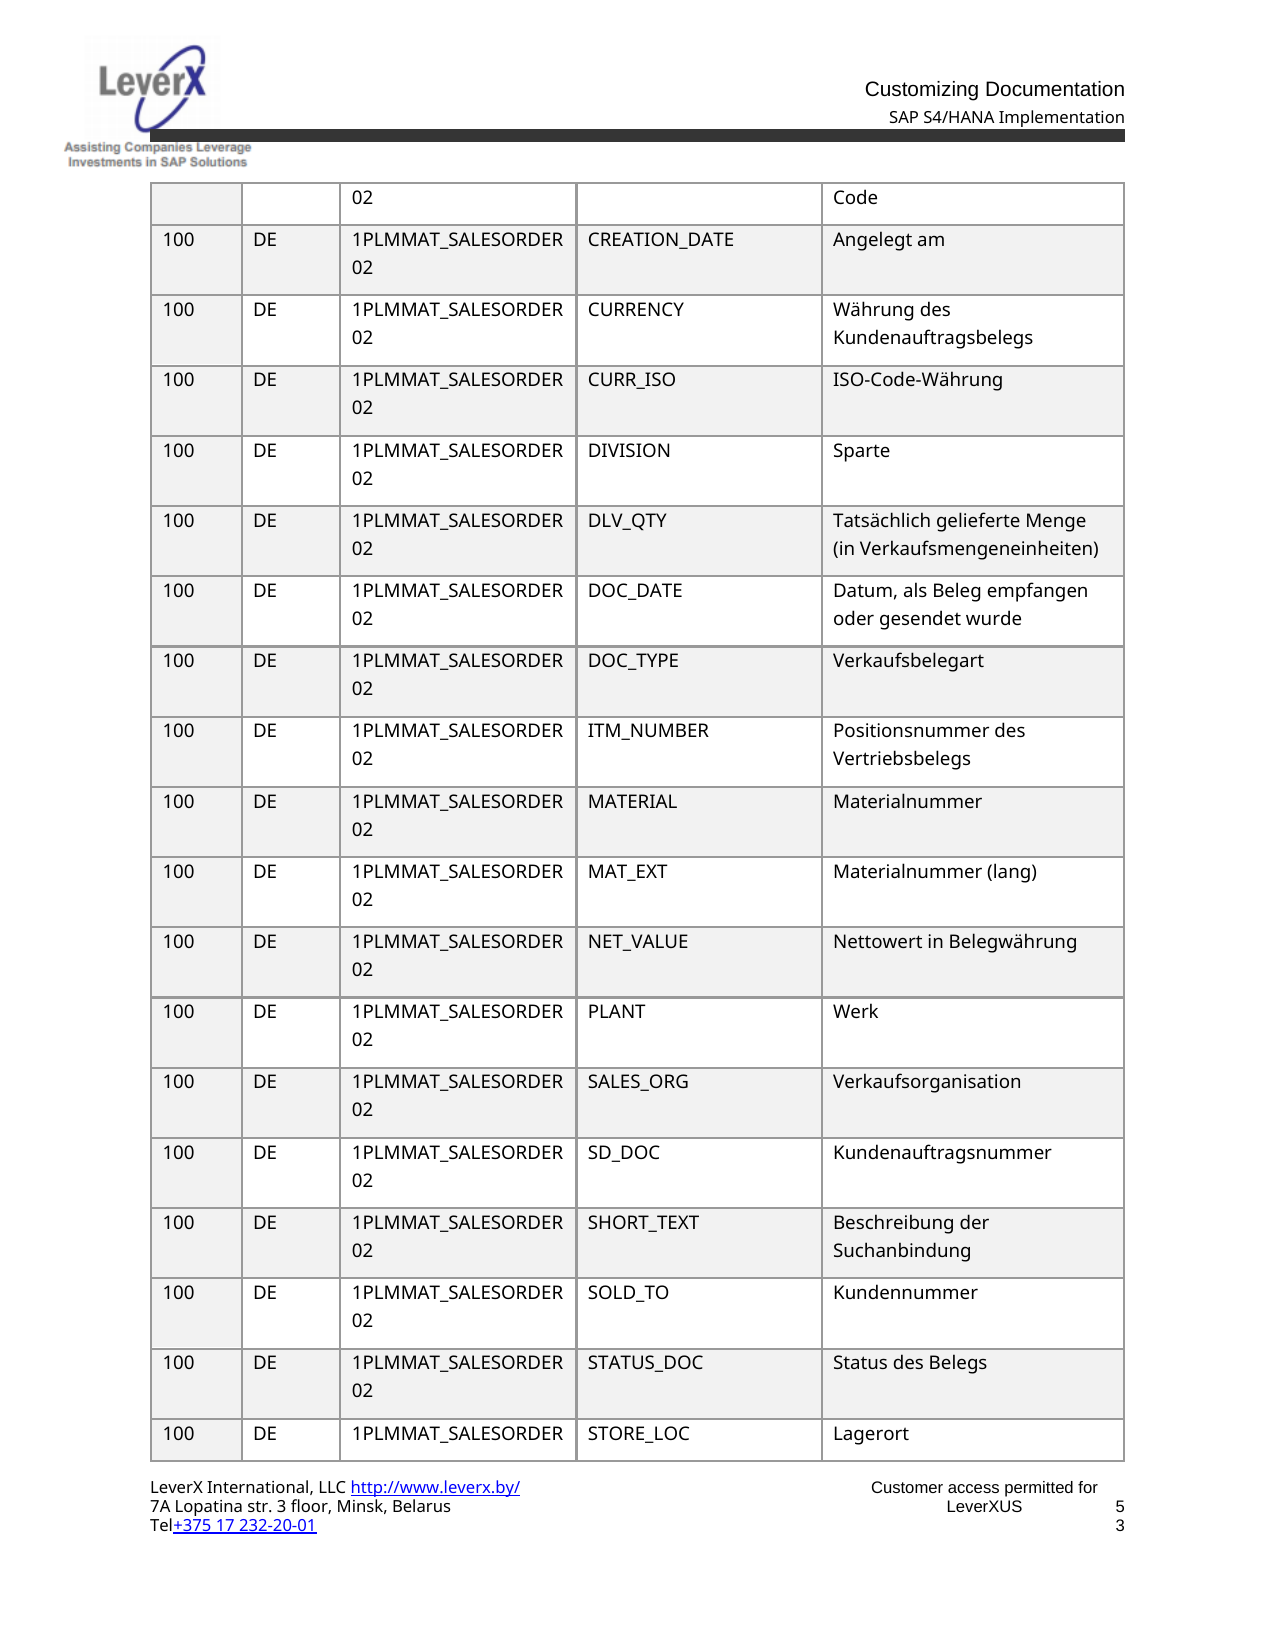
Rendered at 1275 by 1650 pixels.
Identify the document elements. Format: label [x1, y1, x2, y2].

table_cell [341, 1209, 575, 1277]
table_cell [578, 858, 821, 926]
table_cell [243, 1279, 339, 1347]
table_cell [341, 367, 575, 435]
picture [59, 33, 254, 172]
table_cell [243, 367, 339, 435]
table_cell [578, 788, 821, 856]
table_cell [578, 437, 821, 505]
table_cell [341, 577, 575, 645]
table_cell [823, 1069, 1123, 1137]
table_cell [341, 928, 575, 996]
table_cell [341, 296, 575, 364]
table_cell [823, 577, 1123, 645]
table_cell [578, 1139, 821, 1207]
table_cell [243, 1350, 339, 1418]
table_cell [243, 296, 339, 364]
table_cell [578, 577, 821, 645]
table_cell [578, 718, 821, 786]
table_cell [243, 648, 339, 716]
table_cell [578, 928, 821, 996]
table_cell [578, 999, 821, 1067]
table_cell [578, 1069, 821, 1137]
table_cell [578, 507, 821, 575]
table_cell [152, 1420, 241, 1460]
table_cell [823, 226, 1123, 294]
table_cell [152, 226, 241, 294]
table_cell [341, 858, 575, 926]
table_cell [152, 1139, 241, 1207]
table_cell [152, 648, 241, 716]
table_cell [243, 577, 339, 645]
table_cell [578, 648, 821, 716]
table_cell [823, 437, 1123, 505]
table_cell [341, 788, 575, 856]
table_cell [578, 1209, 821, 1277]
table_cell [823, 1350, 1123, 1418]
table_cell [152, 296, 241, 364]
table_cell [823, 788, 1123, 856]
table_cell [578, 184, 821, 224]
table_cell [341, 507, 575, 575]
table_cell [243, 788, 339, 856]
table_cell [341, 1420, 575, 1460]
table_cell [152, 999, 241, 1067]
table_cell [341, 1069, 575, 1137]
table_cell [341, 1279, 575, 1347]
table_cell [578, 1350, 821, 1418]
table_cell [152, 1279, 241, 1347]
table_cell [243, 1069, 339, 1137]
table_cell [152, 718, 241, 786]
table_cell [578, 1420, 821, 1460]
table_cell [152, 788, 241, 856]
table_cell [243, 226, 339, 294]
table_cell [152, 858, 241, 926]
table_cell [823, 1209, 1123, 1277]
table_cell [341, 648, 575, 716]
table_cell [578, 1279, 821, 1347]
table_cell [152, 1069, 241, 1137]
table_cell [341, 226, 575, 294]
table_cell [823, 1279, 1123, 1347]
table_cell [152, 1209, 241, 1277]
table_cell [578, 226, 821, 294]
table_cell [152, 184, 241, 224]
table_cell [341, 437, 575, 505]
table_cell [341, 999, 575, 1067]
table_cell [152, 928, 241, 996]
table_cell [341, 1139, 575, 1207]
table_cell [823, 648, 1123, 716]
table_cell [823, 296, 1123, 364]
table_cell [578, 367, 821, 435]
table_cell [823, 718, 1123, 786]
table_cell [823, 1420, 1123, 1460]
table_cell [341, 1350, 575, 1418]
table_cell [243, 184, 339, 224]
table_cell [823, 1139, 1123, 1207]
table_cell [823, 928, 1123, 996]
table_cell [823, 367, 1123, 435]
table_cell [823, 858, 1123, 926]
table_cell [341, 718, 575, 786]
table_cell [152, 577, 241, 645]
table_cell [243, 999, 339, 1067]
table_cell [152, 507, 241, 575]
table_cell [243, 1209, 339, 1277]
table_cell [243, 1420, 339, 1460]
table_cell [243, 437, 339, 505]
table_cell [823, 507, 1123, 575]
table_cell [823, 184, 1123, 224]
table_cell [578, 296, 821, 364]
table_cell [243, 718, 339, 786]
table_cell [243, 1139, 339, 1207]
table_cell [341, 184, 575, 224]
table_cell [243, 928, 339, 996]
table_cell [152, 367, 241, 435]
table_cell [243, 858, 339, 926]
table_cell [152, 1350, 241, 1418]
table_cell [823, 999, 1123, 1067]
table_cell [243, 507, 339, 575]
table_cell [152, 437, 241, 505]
